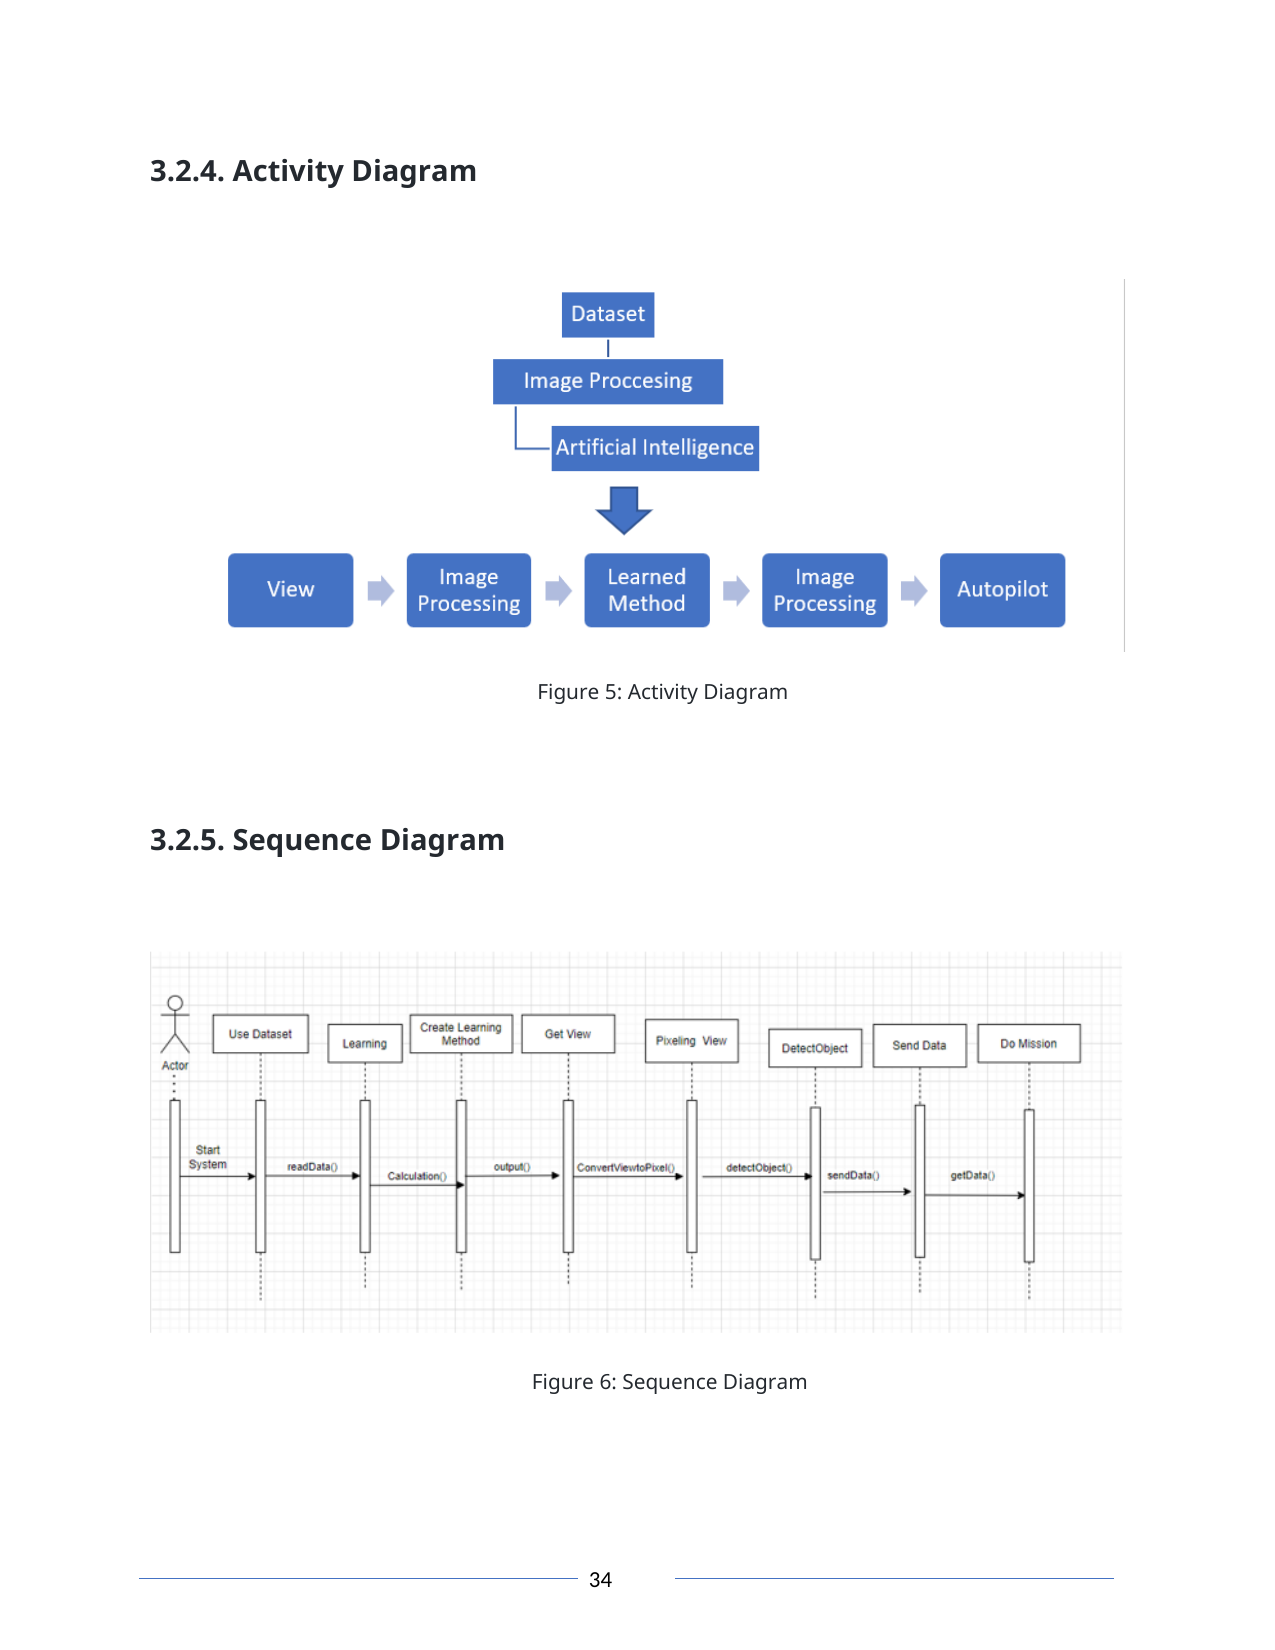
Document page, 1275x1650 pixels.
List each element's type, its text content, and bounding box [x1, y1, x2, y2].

text 3.2.4. Activity Diagram [150, 150, 1125, 190]
text 3.2.5. Sequence Diagram [150, 819, 1125, 859]
text Figure 6: Sequence Diagram [150, 1367, 1125, 1396]
text Figure 5: Activity Diagram [150, 677, 1125, 705]
picture [150, 279, 1125, 652]
picture [150, 948, 1125, 1342]
